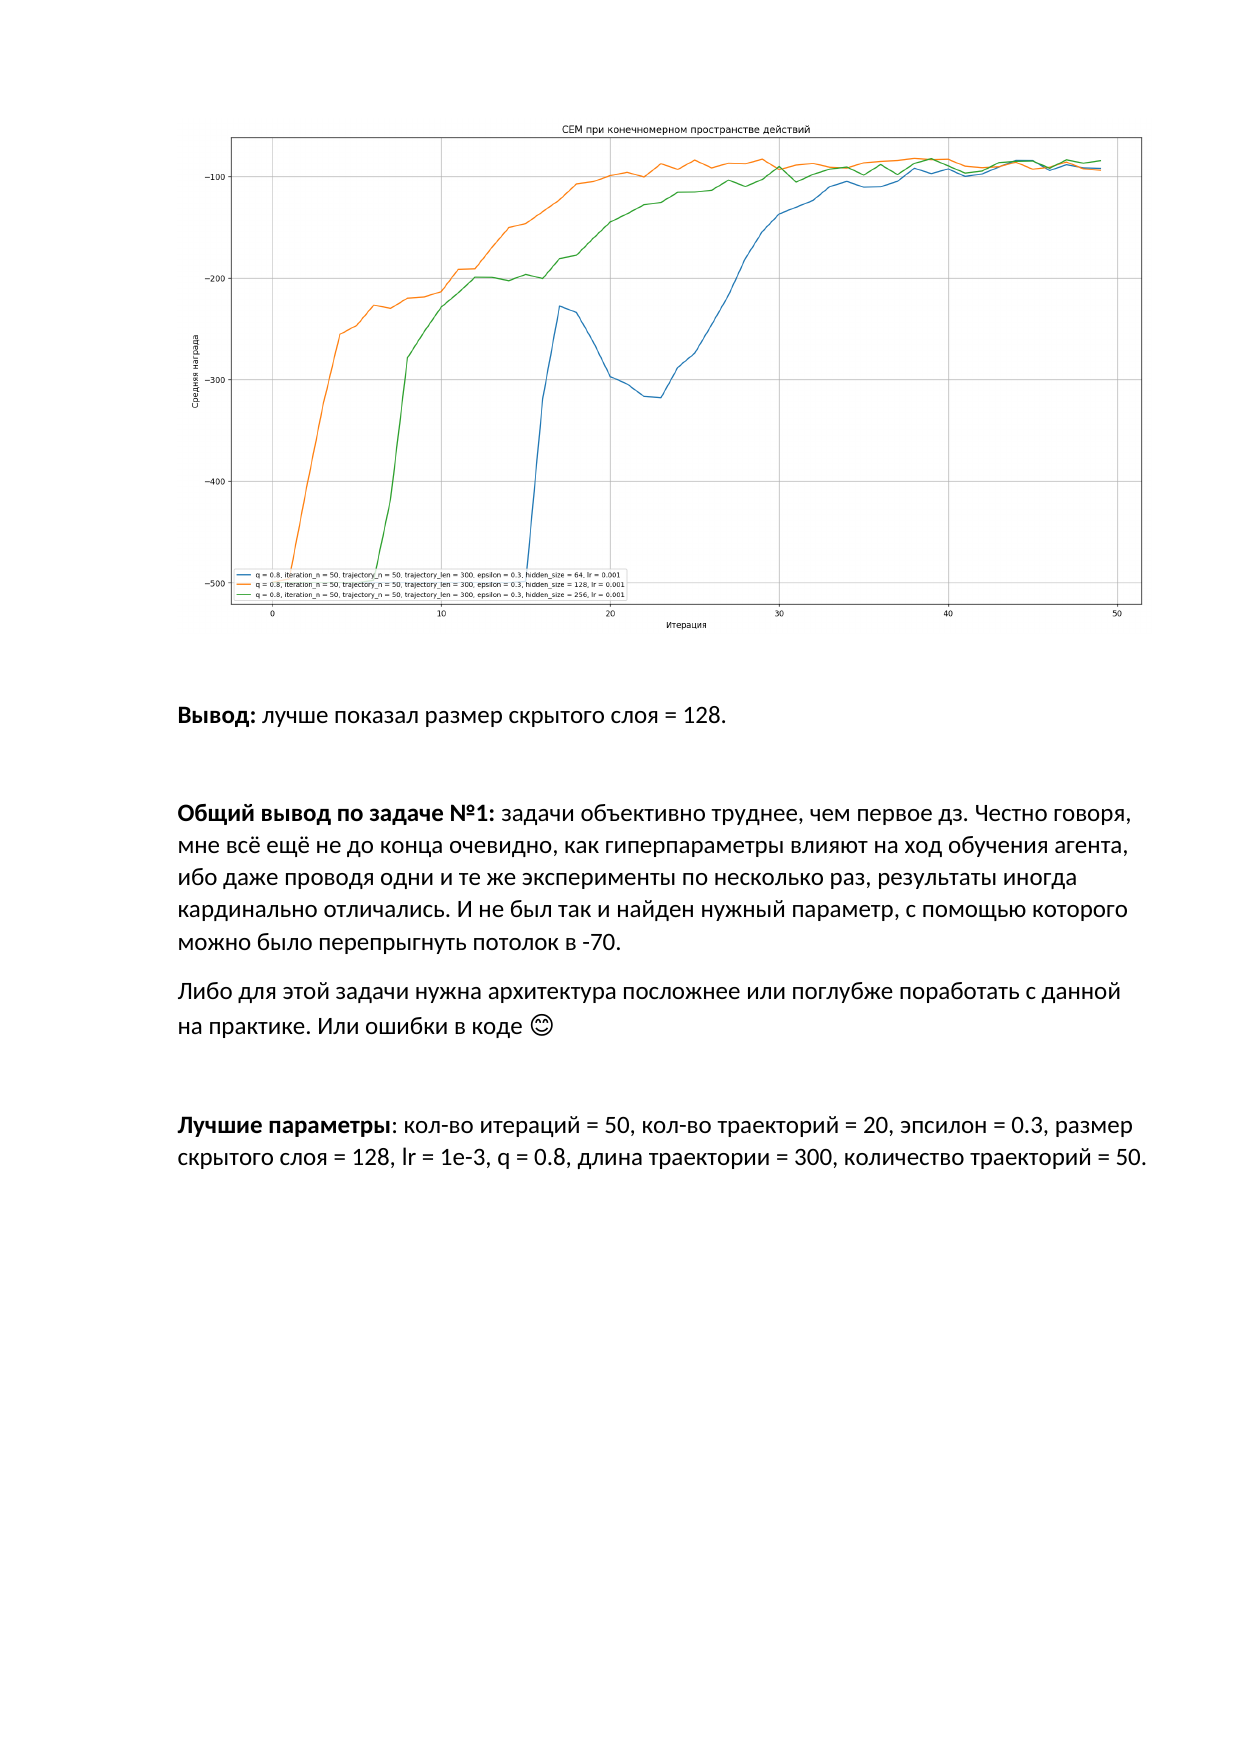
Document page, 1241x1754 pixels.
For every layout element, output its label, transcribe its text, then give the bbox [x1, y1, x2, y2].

text Общий вывод по задаче №1: задачи объективно труднее, чем первое дз. Честно говоря, мне всё ещё не до конца очевидно, как гиперпараметры влияют на ход обучения агента, ибо даже проводя одни и те же эксперименты по несколько раз, результаты иногда кардинально отличались. И не был так и найден нужный параметр, с помощью которого можно было перепрыгнуть потолок в -70. [177, 797, 1152, 956]
text Либо для этой задачи нужна архитектура посложнее или поглубже поработать с данной на практике. Или ошибки в коде [177, 975, 1152, 1041]
text Лучшие параметры: кол-во итераций = 50, кол-во траекторий = 20, эпсилон = 0.3, размер скрытого слоя = 128, lr = 1e-3, q = 0.8, длина траектории = 300, количество траекторий = 50. [177, 1109, 1152, 1172]
text Вывод: лучше показал размер скрытого слоя = 128. [177, 699, 1152, 729]
picture [177, 118, 1152, 634]
